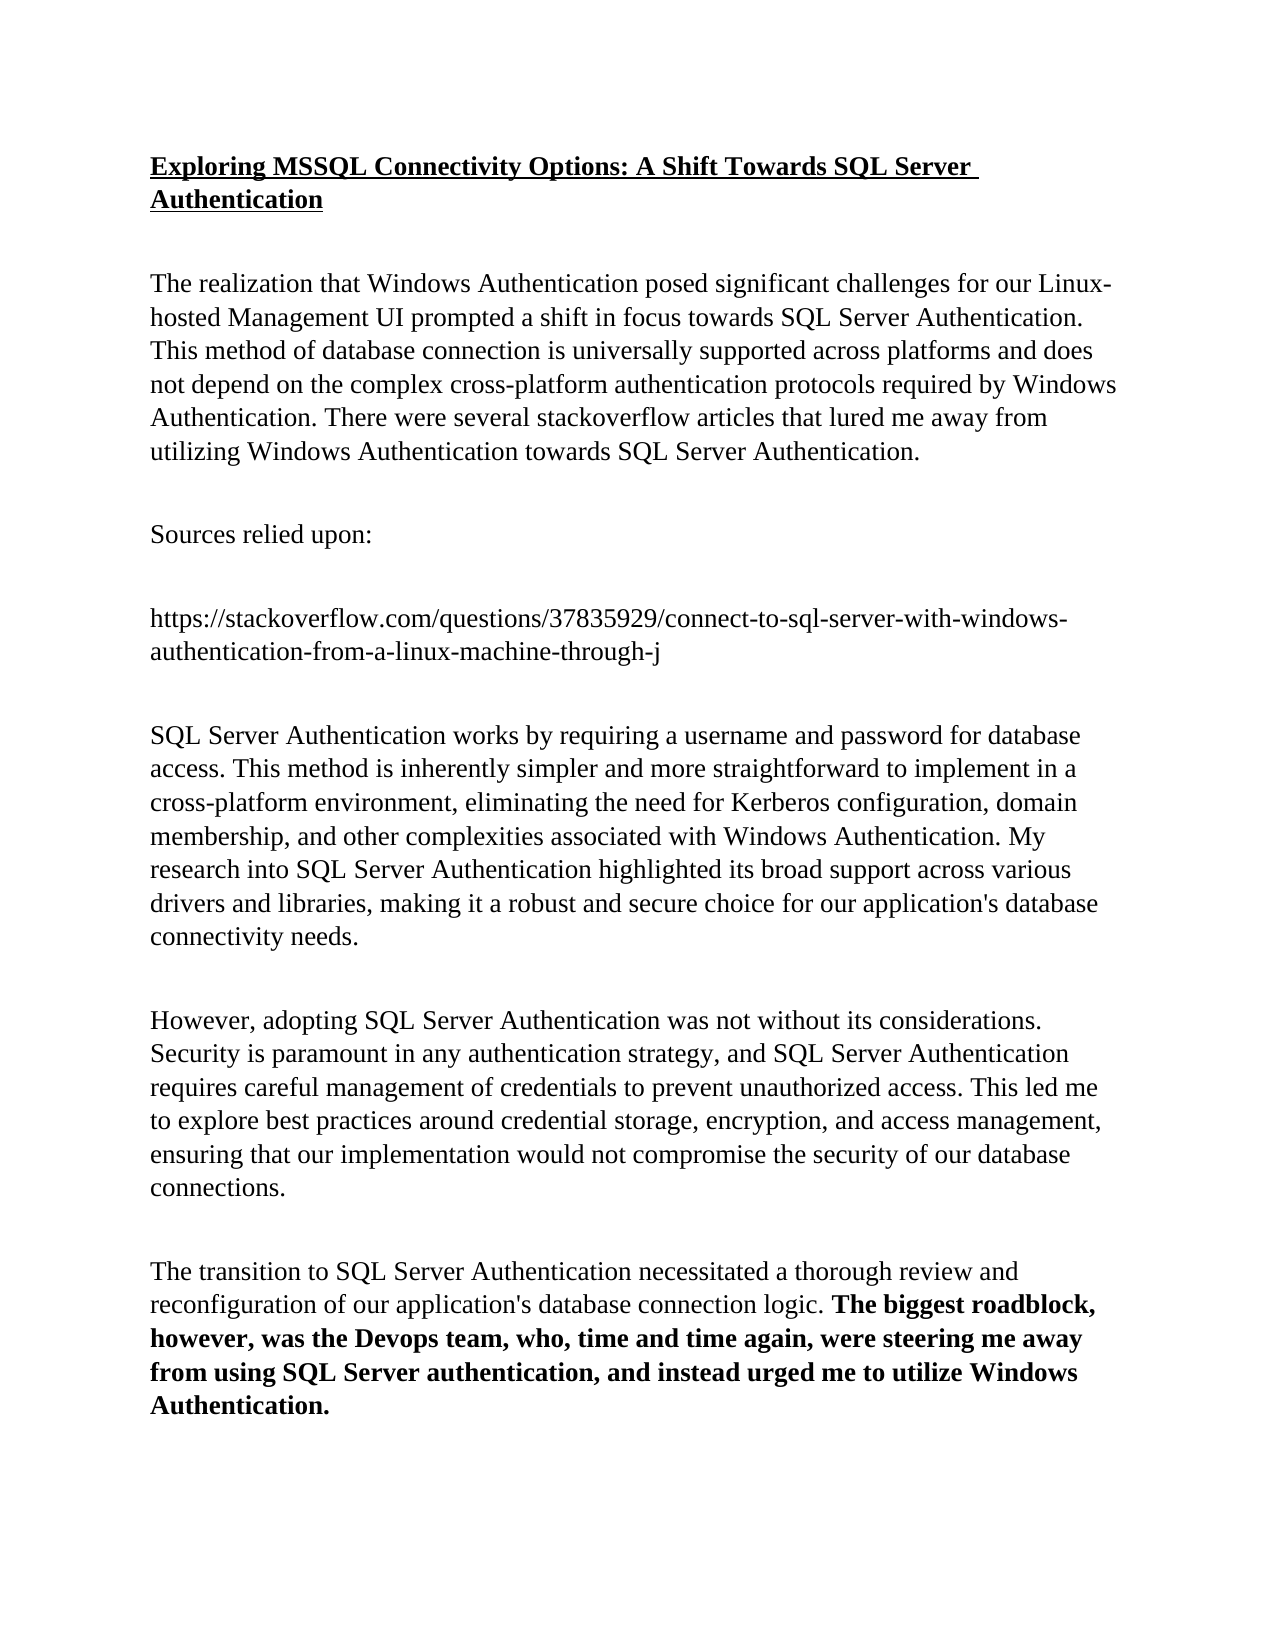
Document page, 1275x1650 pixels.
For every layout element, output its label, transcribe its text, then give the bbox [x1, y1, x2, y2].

text However, adopting SQL Server Authentication was not without its considerations. Security is paramount in any authentication strategy, and SQL Server Authentication requires careful management of credentials to prevent unauthorized access. This led me to explore best practices around credential storage, encryption, and access management, ensuring that our implementation would not compromise the security of our database connections. [150, 1004, 1125, 1203]
text The realization that Windows Authentication posed significant challenges for our Linux-hosted Management UI prompted a shift in focus towards SQL Server Authentication. This method of database connection is universally supported across platforms and does not depend on the complex cross-platform authentication protocols required by Windows Authentication. There were several stackoverflow articles that lured me away from utilizing Windows Authentication towards SQL Server Authentication. [150, 267, 1125, 466]
text SQL Server Authentication works by requiring a username and password for database access. This method is inherently simpler and more straightforward to implement in a cross-platform environment, eliminating the need for Kerberos configuration, domain membership, and other complexities associated with Windows Authentication. My research into SQL Server Authentication highlighted its broad support across various drivers and libraries, making it a robust and secure choice for our application's database connectivity needs. [150, 719, 1125, 951]
text Exploring MSSQL Connectivity Options: A Shift Towards SQL Server Authentication [150, 150, 1125, 215]
text The transition to SQL Server Authentication necessitated a thorough review and reconfiguration of our application's database connection logic. The biggest roadblock, however, was the Devops team, who, time and time again, were steering me away from using SQL Server authentication, and instead urged me to utilize Windows Authentication. [150, 1255, 1125, 1420]
text https://stackoverflow.com/questions/37835929/connect-to-sql-server-with-windows-authentication-from-a-linux-machine-through-j [150, 602, 1125, 667]
text Sources relied upon: [150, 518, 1125, 549]
